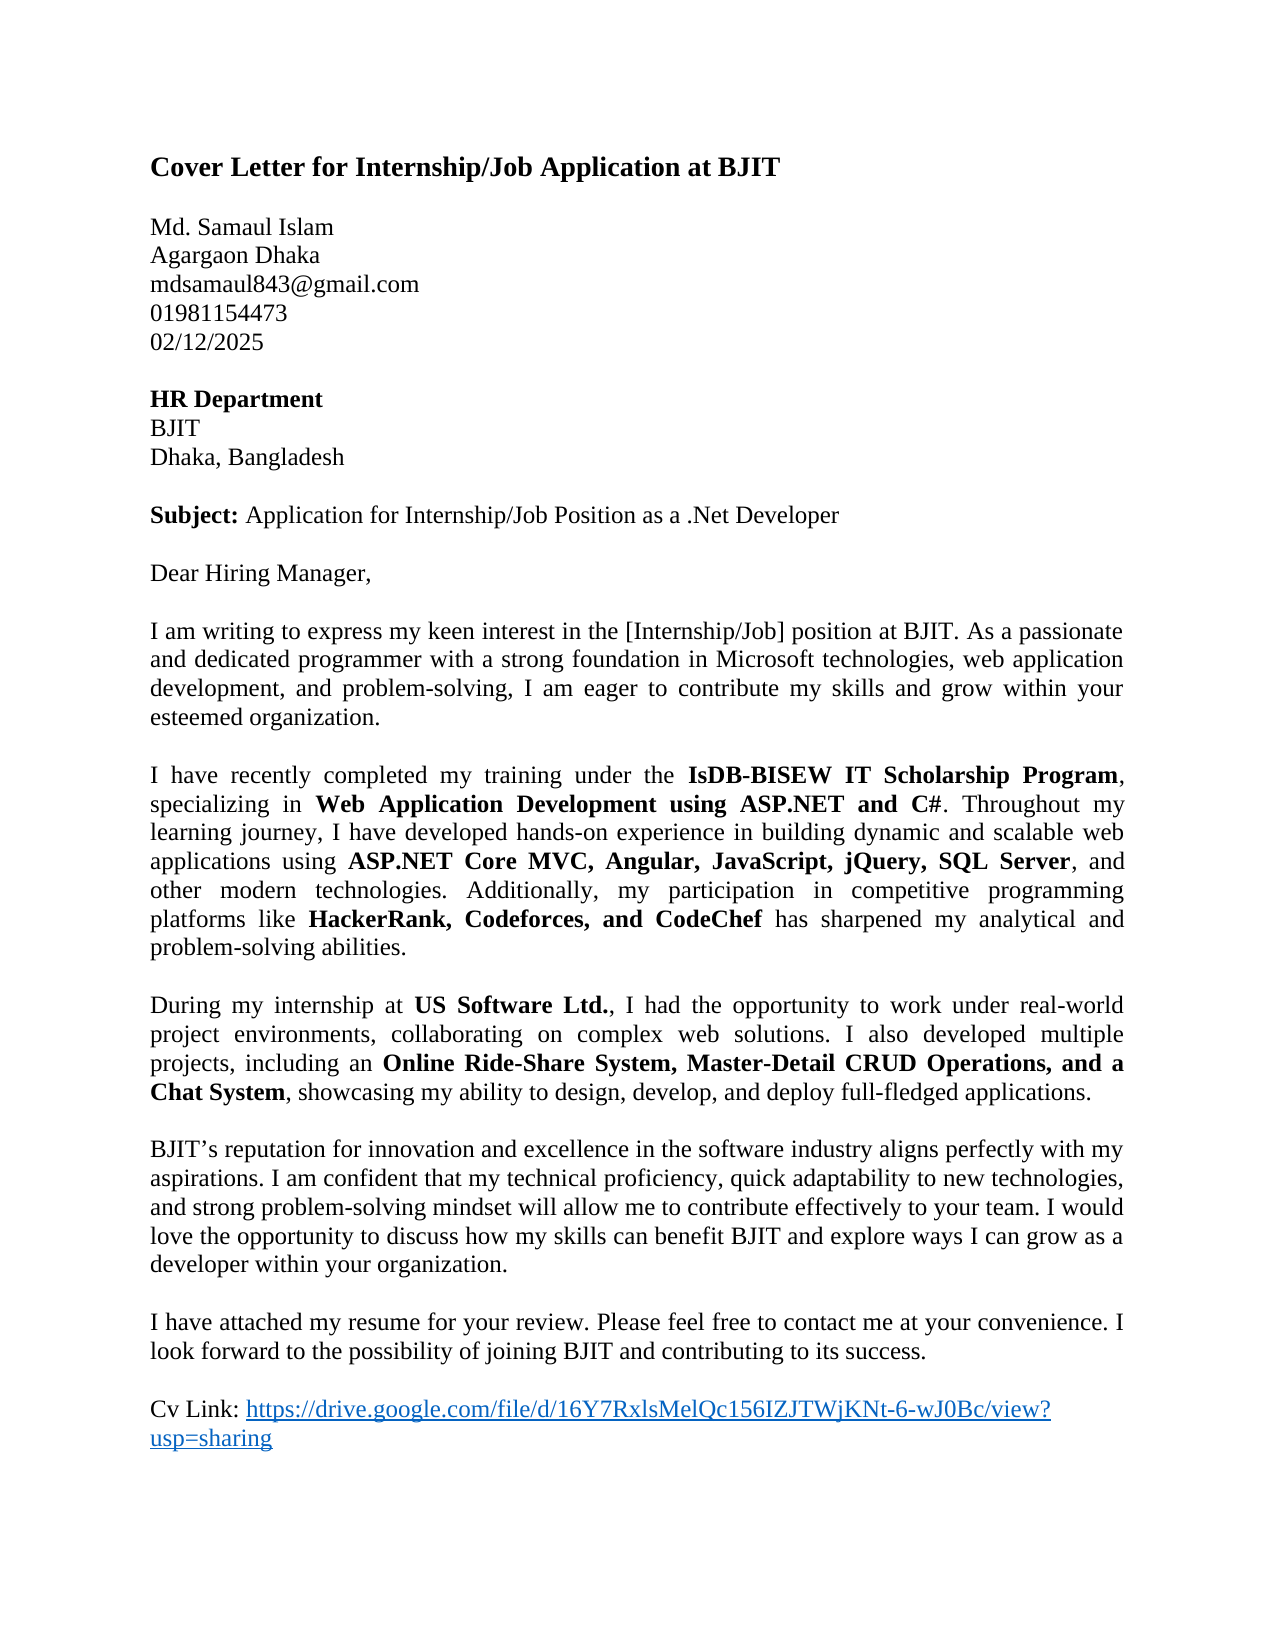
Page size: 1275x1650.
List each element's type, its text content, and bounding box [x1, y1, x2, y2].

text I am writing to express my keen interest in the [Internship/Job] position at BJIT. As a passionate and dedicated programmer with a strong foundation in Microsoft technologies, web application development, and problem-solving, I am eager to contribute my skills and grow within your esteemed organization. [150, 616, 1125, 731]
text During my internship at US Software Ltd., I had the opportunity to work under real-world project environments, collaborating on complex web solutions. I also developed multiple projects, including an Online Ride-Share System, Master-Detail CRUD Operations, and a Chat System, showcasing my ability to design, develop, and deploy full-fledged applications. [150, 990, 1125, 1105]
text Cv Link: https://drive.google.com/file/d/16Y7RxlsMelQc156IZJTWjKNt-6-wJ0Bc/view?usp=sharing [150, 1394, 1125, 1452]
text I have recently completed my training under the IsDB-BISEW IT Scholarship Program, specializing in Web Application Development using ASP.NET and C#. Throughout my learning journey, I have developed hands-on experience in building dynamic and scalable web applications using ASP.NET Core MVC, Angular, JavaScript, jQuery, SQL Server, and other modern technologies. Additionally, my participation in competitive programming platforms like HackerRank, Codeforces, and CodeChef has sharpened my analytical and problem-solving abilities. [150, 760, 1125, 961]
text Md. Samaul Islam Agargaon Dhaka mdsamaul843@gmail.com 01981154473 02/12/2025 [150, 212, 1125, 355]
text Subject: Application for Internship/Job Position as a .Net Developer [150, 500, 1125, 529]
text Dear Hiring Manager, [150, 558, 1125, 587]
text BJIT’s reputation for innovation and excellence in the software industry aligns perfectly with my aspirations. I am confident that my technical proficiency, quick adaptability to new technologies, and strong problem-solving mindset will allow me to contribute effectively to your team. I would love the opportunity to discuss how my skills can benefit BJIT and explore ways I can grow as a developer within your organization. [150, 1134, 1125, 1278]
text Cover Letter for Internship/Job Application at BJIT [150, 150, 1125, 182]
text I have attached my resume for your review. Please feel free to contact me at your convenience. I look forward to the possibility of joining BJIT and contributing to its success. [150, 1307, 1125, 1365]
text HR Department BJIT Dhaka, Bangladesh [150, 384, 1125, 471]
